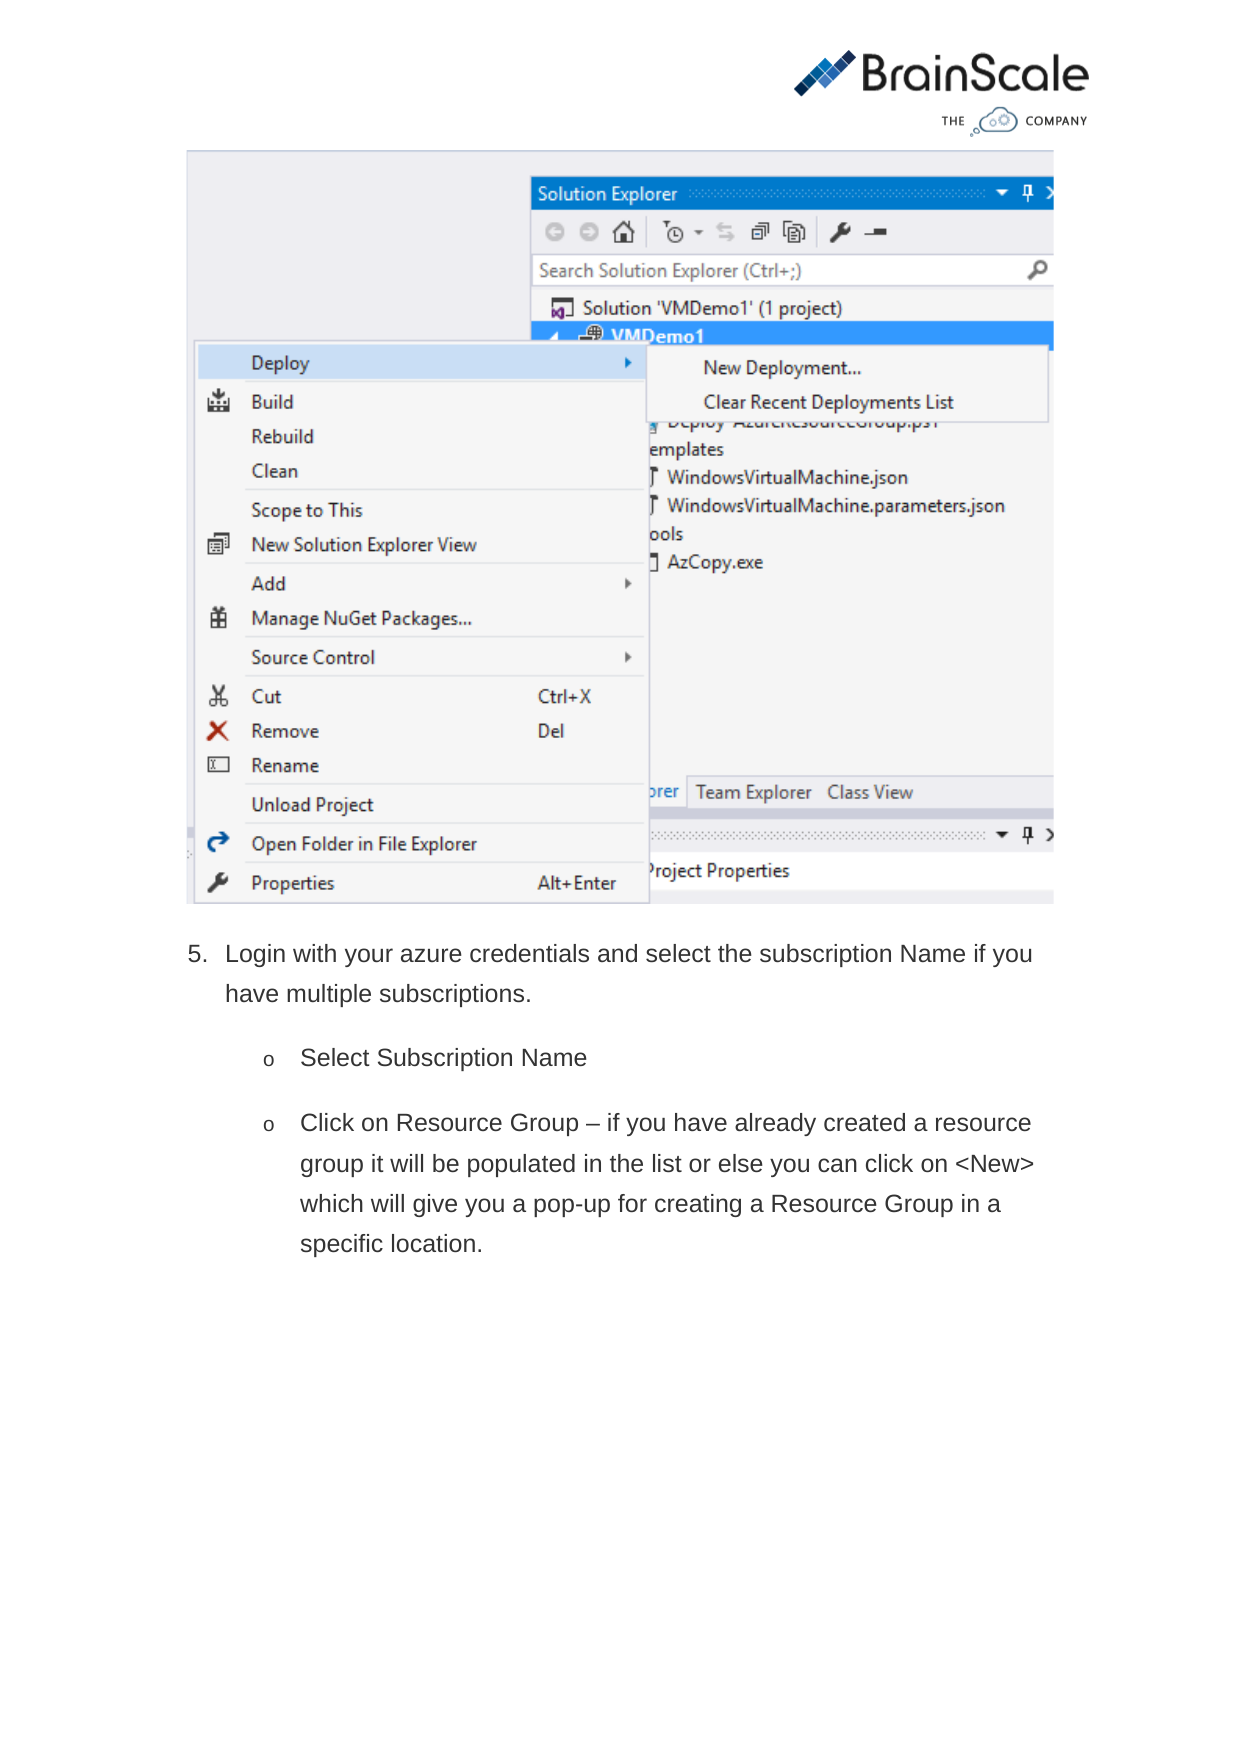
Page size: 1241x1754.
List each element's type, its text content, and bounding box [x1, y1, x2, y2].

list Click on Resource Group – if you have already created a resource group it will be populated in the list or else you can click on <New> which will give you a pop-up for creating a Resource Group in a specific location. [262, 1098, 1090, 1258]
list Select Subscription Name [262, 1033, 1090, 1073]
picture [186, 150, 1054, 904]
picture [791, 45, 1091, 145]
list Login with your azure credentials and select the subscription Name if you have multiple subscriptions. [187, 928, 1090, 1008]
